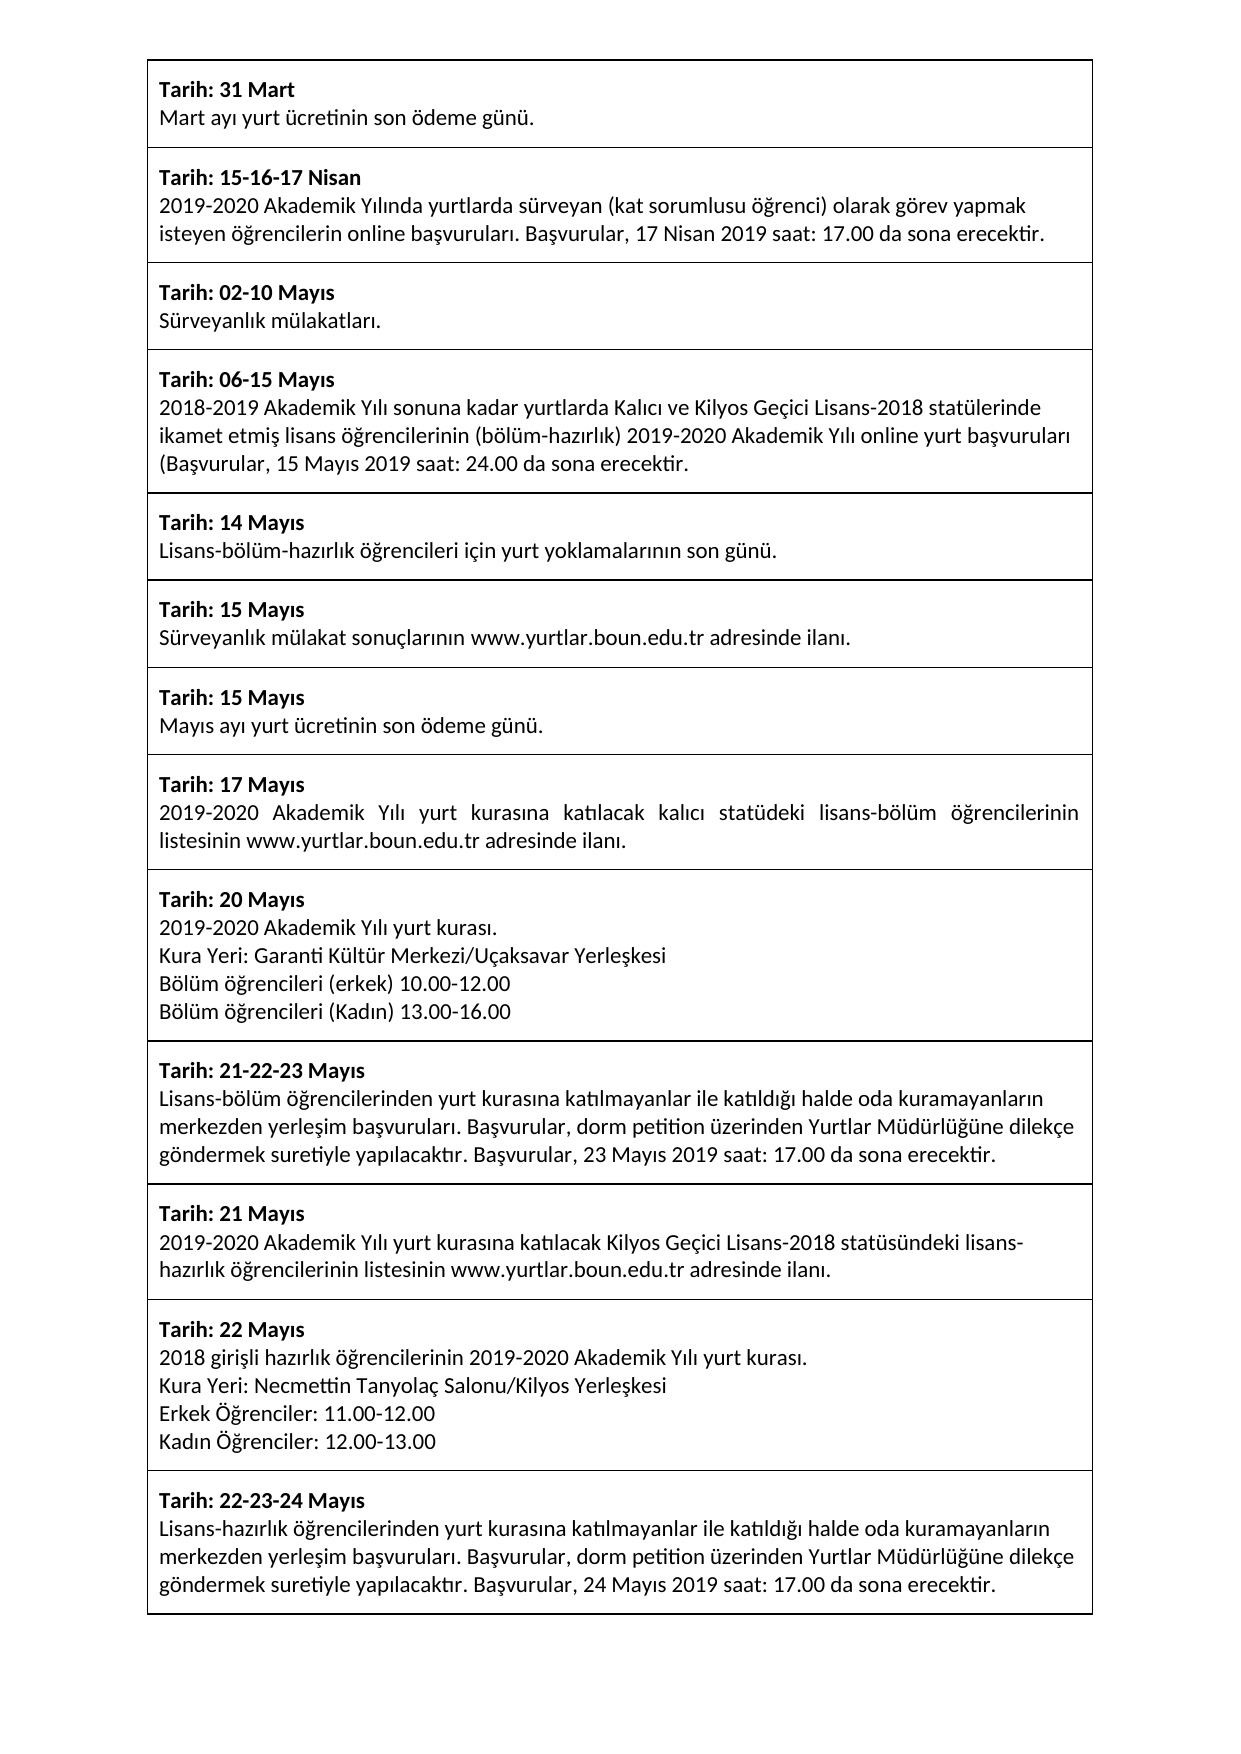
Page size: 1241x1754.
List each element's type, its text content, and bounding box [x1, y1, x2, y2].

table_cell Tarih: 02-10 Mayıs Sürveyanlık mülakatları. [148, 263, 1092, 349]
table_cell Tarih: 14 Mayıs Lisans-bölüm-hazırlık öğrencileri için yurt yoklamalarının son günü. [148, 494, 1092, 579]
table_cell Tarih: 22 Mayıs 2018 girişli hazırlık öğrencilerinin 2019-2020 Akademik Yılı yurt kurası. Kura Yeri: Necmettin Tanyolaç Salonu/Kilyos Yerleşkesi Erkek Öğrenciler: 11.00-12.00 Kadın Öğrenciler: 12.00-13.00 [148, 1300, 1092, 1470]
table_cell Tarih: 17 Mayıs 2019-2020 Akademik Yılı yurt kurasına katılacak kalıcı statüdeki lisans-bölüm öğrencilerinin listesinin www.yurtlar.boun.edu.tr adresinde ilanı. [148, 755, 1092, 869]
table_cell Tarih: 21 Mayıs 2019-2020 Akademik Yılı yurt kurasına katılacak Kilyos Geçici Lisans-2018 statüsündeki lisans-hazırlık öğrencilerinin listesinin www.yurtlar.boun.edu.tr adresinde ilanı. [148, 1185, 1092, 1298]
table_cell Tarih: 15-16-17 Nisan 2019-2020 Akademik Yılında yurtlarda sürveyan (kat sorumlusu öğrenci) olarak görev yapmak isteyen öğrencilerin online başvuruları. Başvurular, 17 Nisan 2019 saat: 17.00 da sona erecektir. [148, 148, 1092, 262]
table_cell Tarih: 06-15 Mayıs 2018-2019 Akademik Yılı sonuna kadar yurtlarda Kalıcı ve Kilyos Geçici Lisans-2018 statülerinde ikamet etmiş lisans öğrencilerinin (bölüm-hazırlık) 2019-2020 Akademik Yılı online yurt başvuruları (Başvurular, 15 Mayıs 2019 saat: 24.00 da sona erecektir. [148, 350, 1092, 492]
table_cell Tarih: 15 Mayıs Mayıs ayı yurt ücretinin son ödeme günü. [148, 668, 1092, 753]
table_cell Tarih: 15 Mayıs Sürveyanlık mülakat sonuçlarının www.yurtlar.boun.edu.tr adresinde ilanı. [148, 581, 1092, 666]
table_cell Tarih: 21-22-23 Mayıs Lisans-bölüm öğrencilerinden yurt kurasına katılmayanlar ile katıldığı halde oda kuramayanların merkezden yerleşim başvuruları. Başvurular, dorm petition üzerinden Yurtlar Müdürlüğüne dilekçe göndermek suretiyle yapılacaktır. Başvurular, 23 Mayıs 2019 saat: 17.00 da sona erecektir. [148, 1042, 1092, 1183]
table_cell Tarih: 20 Mayıs 2019-2020 Akademik Yılı yurt kurası. Kura Yeri: Garanti Kültür Merkezi/Uçaksavar Yerleşkesi Bölüm öğrencileri (erkek) 10.00-12.00 Bölüm öğrencileri (Kadın) 13.00-16.00 [148, 870, 1092, 1040]
table_cell Tarih: 31 Mart Mart ayı yurt ücretinin son ödeme günü. [148, 61, 1092, 146]
table_cell Tarih: 22-23-24 Mayıs Lisans-hazırlık öğrencilerinden yurt kurasına katılmayanlar ile katıldığı halde oda kuramayanların merkezden yerleşim başvuruları. Başvurular, dorm petition üzerinden Yurtlar Müdürlüğüne dilekçe göndermek suretiyle yapılacaktır. Başvurular, 24 Mayıs 2019 saat: 17.00 da sona erecektir. [148, 1471, 1092, 1613]
